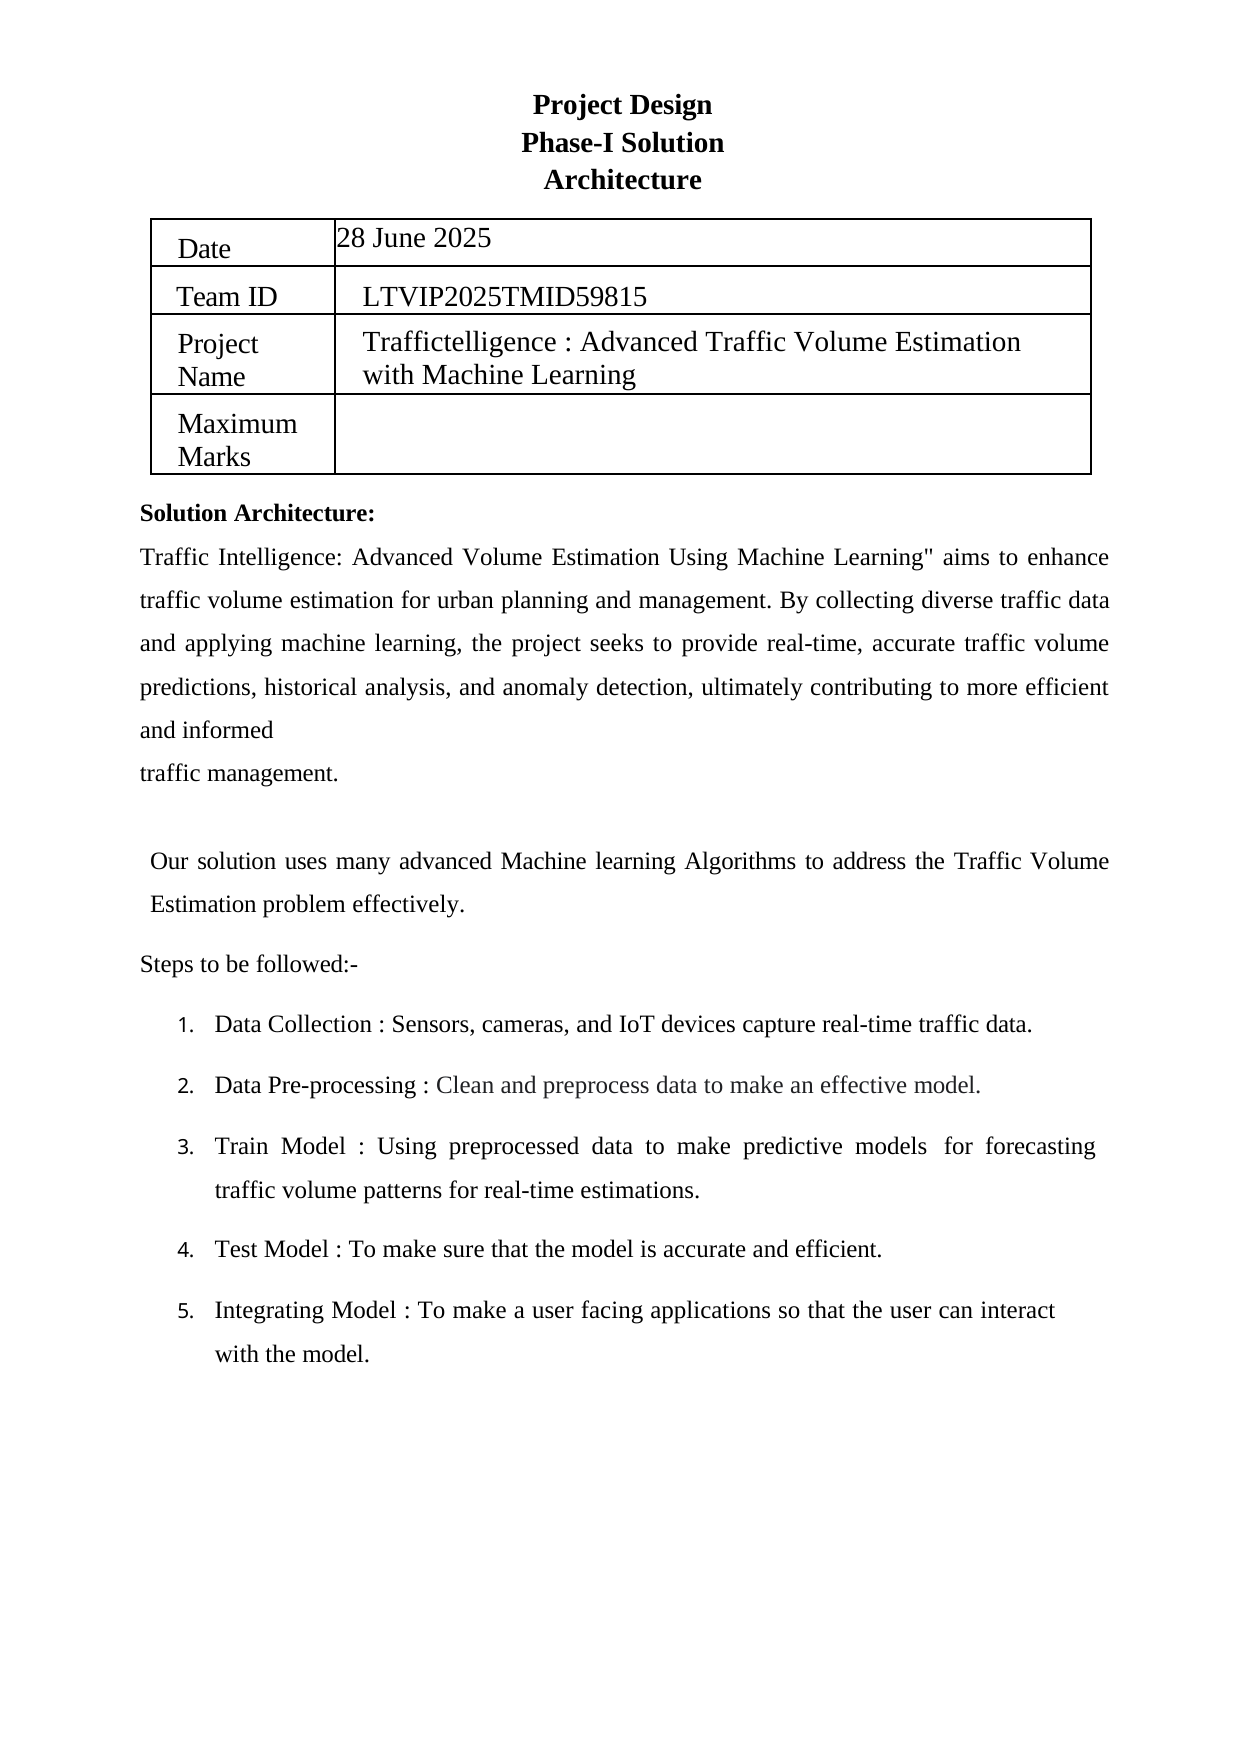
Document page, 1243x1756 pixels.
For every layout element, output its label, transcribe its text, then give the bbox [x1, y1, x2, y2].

list Train Model : Using preprocessed data to make predictive models for forecasting traffic volume patterns for real-time estimations. [177, 1131, 1096, 1203]
text Solution Architecture: [139, 498, 1110, 527]
list Test Model : To make sure that the model is accurate and efficient. [177, 1234, 1110, 1264]
list Integrating Model : To make a user facing applications so that the user can interact with the model. [177, 1296, 1056, 1368]
text Our solution uses many advanced Machine learning Algorithms to address the Traffic Volume Estimation problem effectively. [150, 846, 1110, 918]
list Data Pre-processing : Clean and preprocess data to make an effective model. [177, 1070, 1110, 1099]
text Project Design Phase-I Solution Architecture [495, 87, 750, 195]
text Traffic Intelligence: Advanced Volume Estimation Using Machine Learning" aims to enhance traffic volume estimation for urban planning and management. By collecting diverse traffic data and applying machine learning, the project seeks to provide real-time, accurate traffic volume predictions, historical analysis, and anomaly detection, ultimately contributing to more efficient and informed [139, 542, 1110, 743]
text traffic management. [139, 758, 1110, 787]
text Steps to be followed:- [139, 949, 1110, 977]
list Data Collection : Sensors, cameras, and IoT devices capture real-time traffic data. [177, 1009, 1110, 1038]
